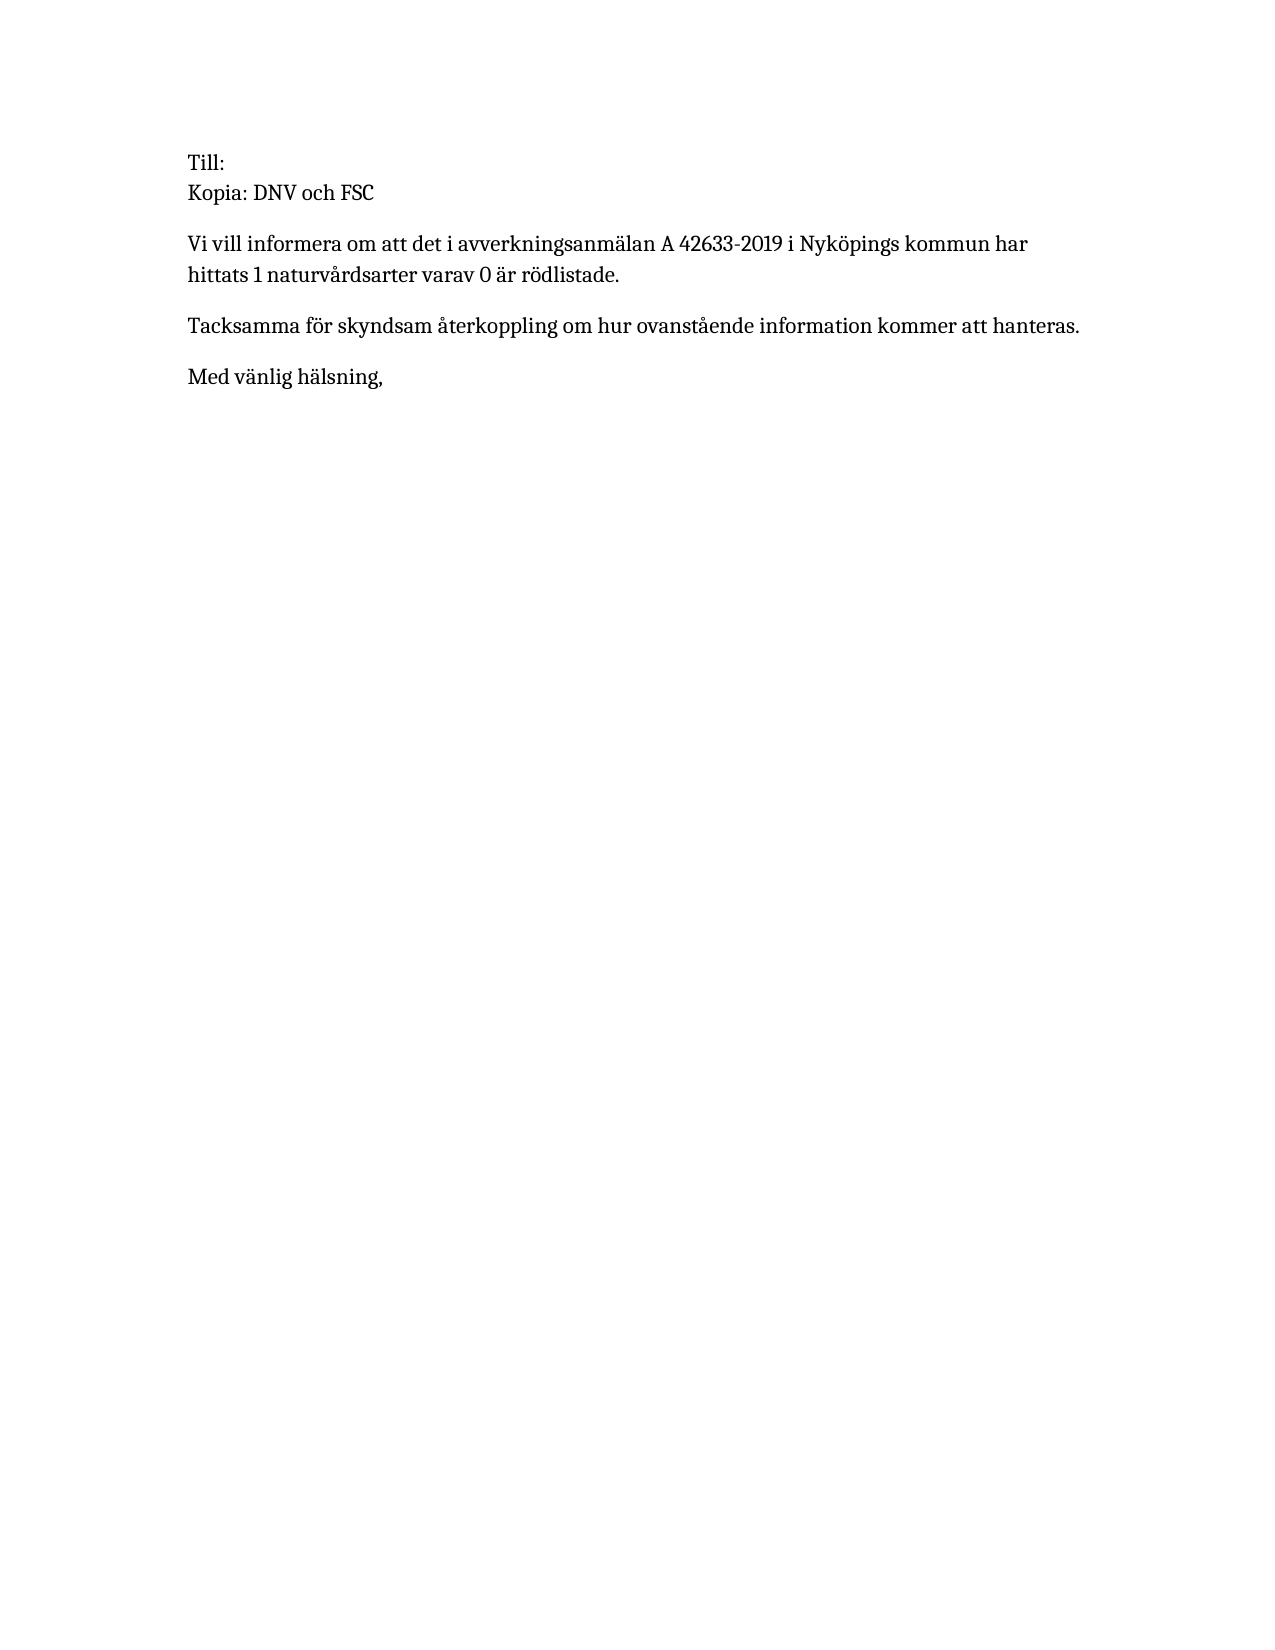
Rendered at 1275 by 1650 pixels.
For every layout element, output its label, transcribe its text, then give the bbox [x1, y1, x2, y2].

text Vi vill informera om att det i avverkningsanmälan A 42633-2019 i Nyköpings kommun har hittats 1 naturvårdsarter varav 0 är rödlistade. [187, 231, 1087, 288]
text Med vänlig hälsning, [187, 363, 1087, 420]
text Till: Kopia: DNV och FSC [187, 150, 1087, 207]
text Tacksamma för skyndsam återkoppling om hur ovanstående information kommer att hanteras. [187, 312, 1087, 339]
